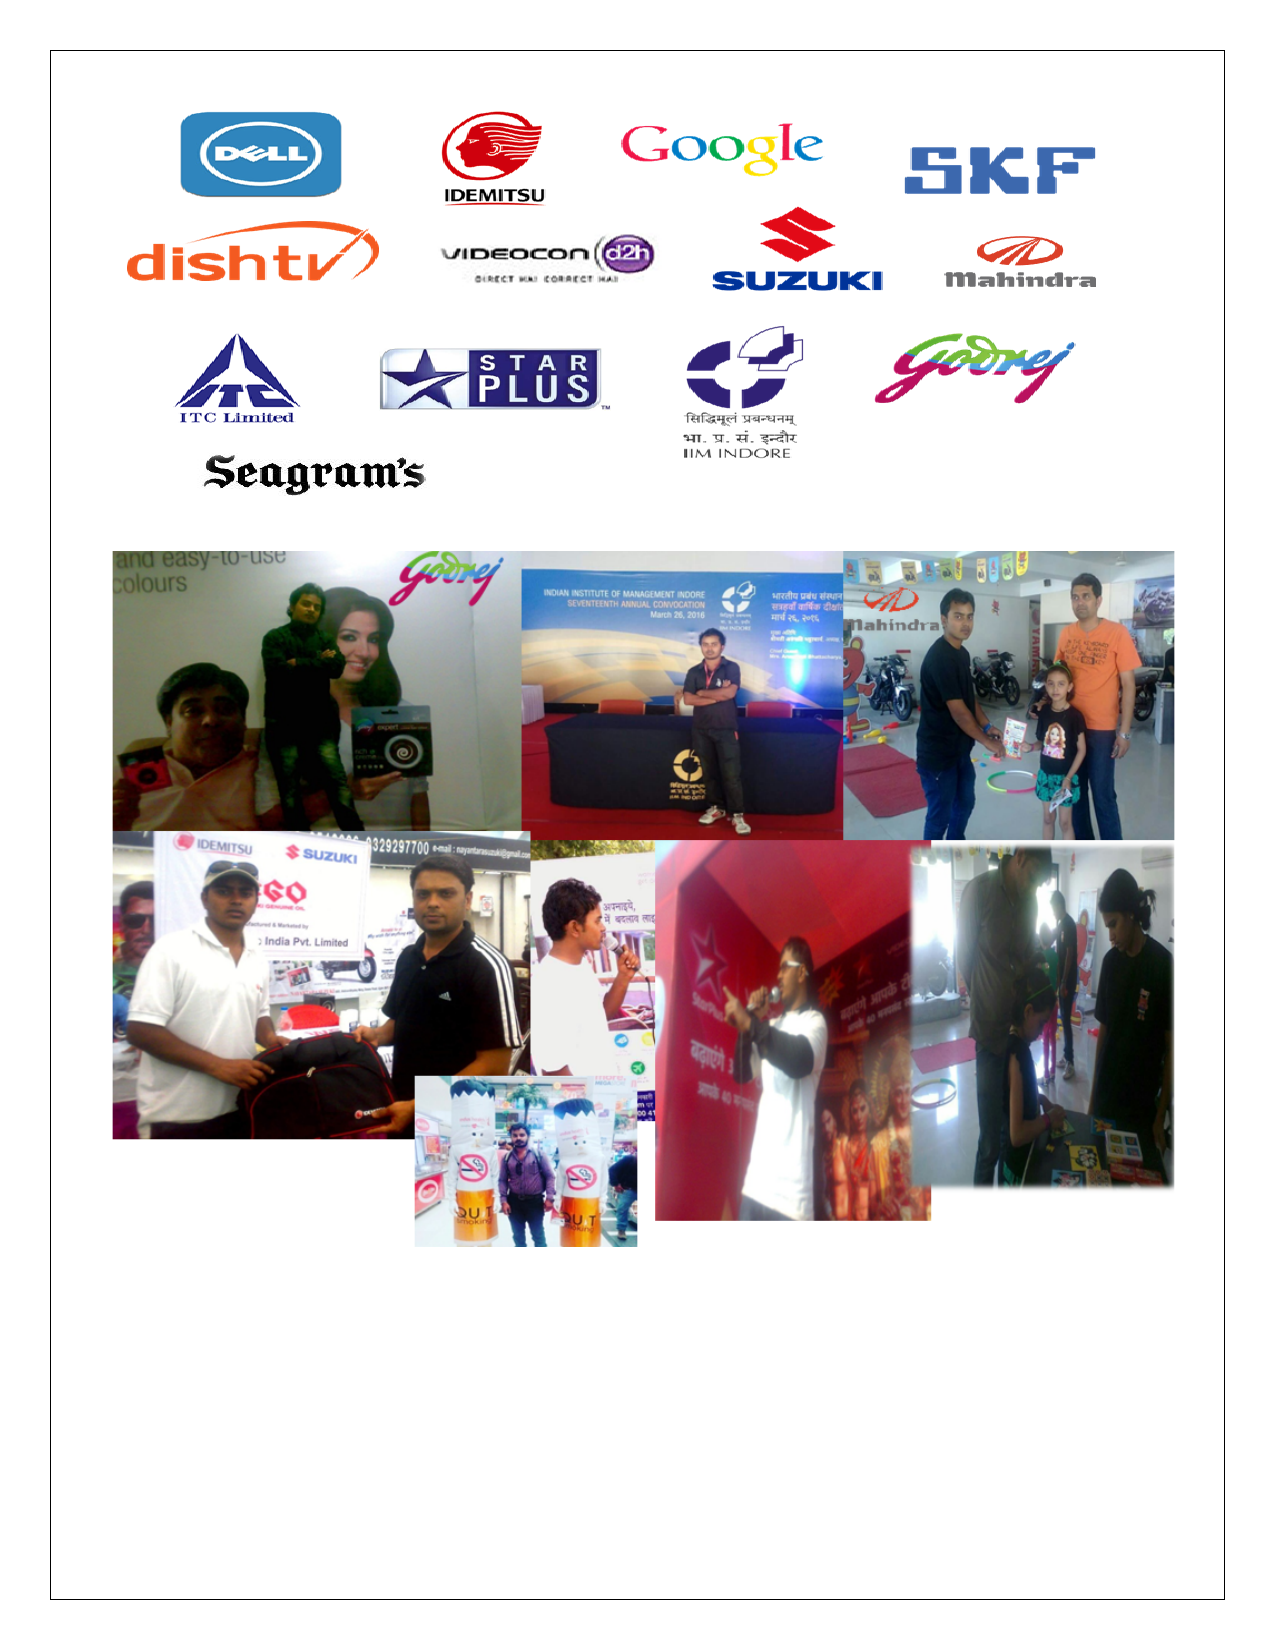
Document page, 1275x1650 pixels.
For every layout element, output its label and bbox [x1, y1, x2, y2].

picture [112, 75, 1114, 547]
picture [112, 551, 1175, 1247]
